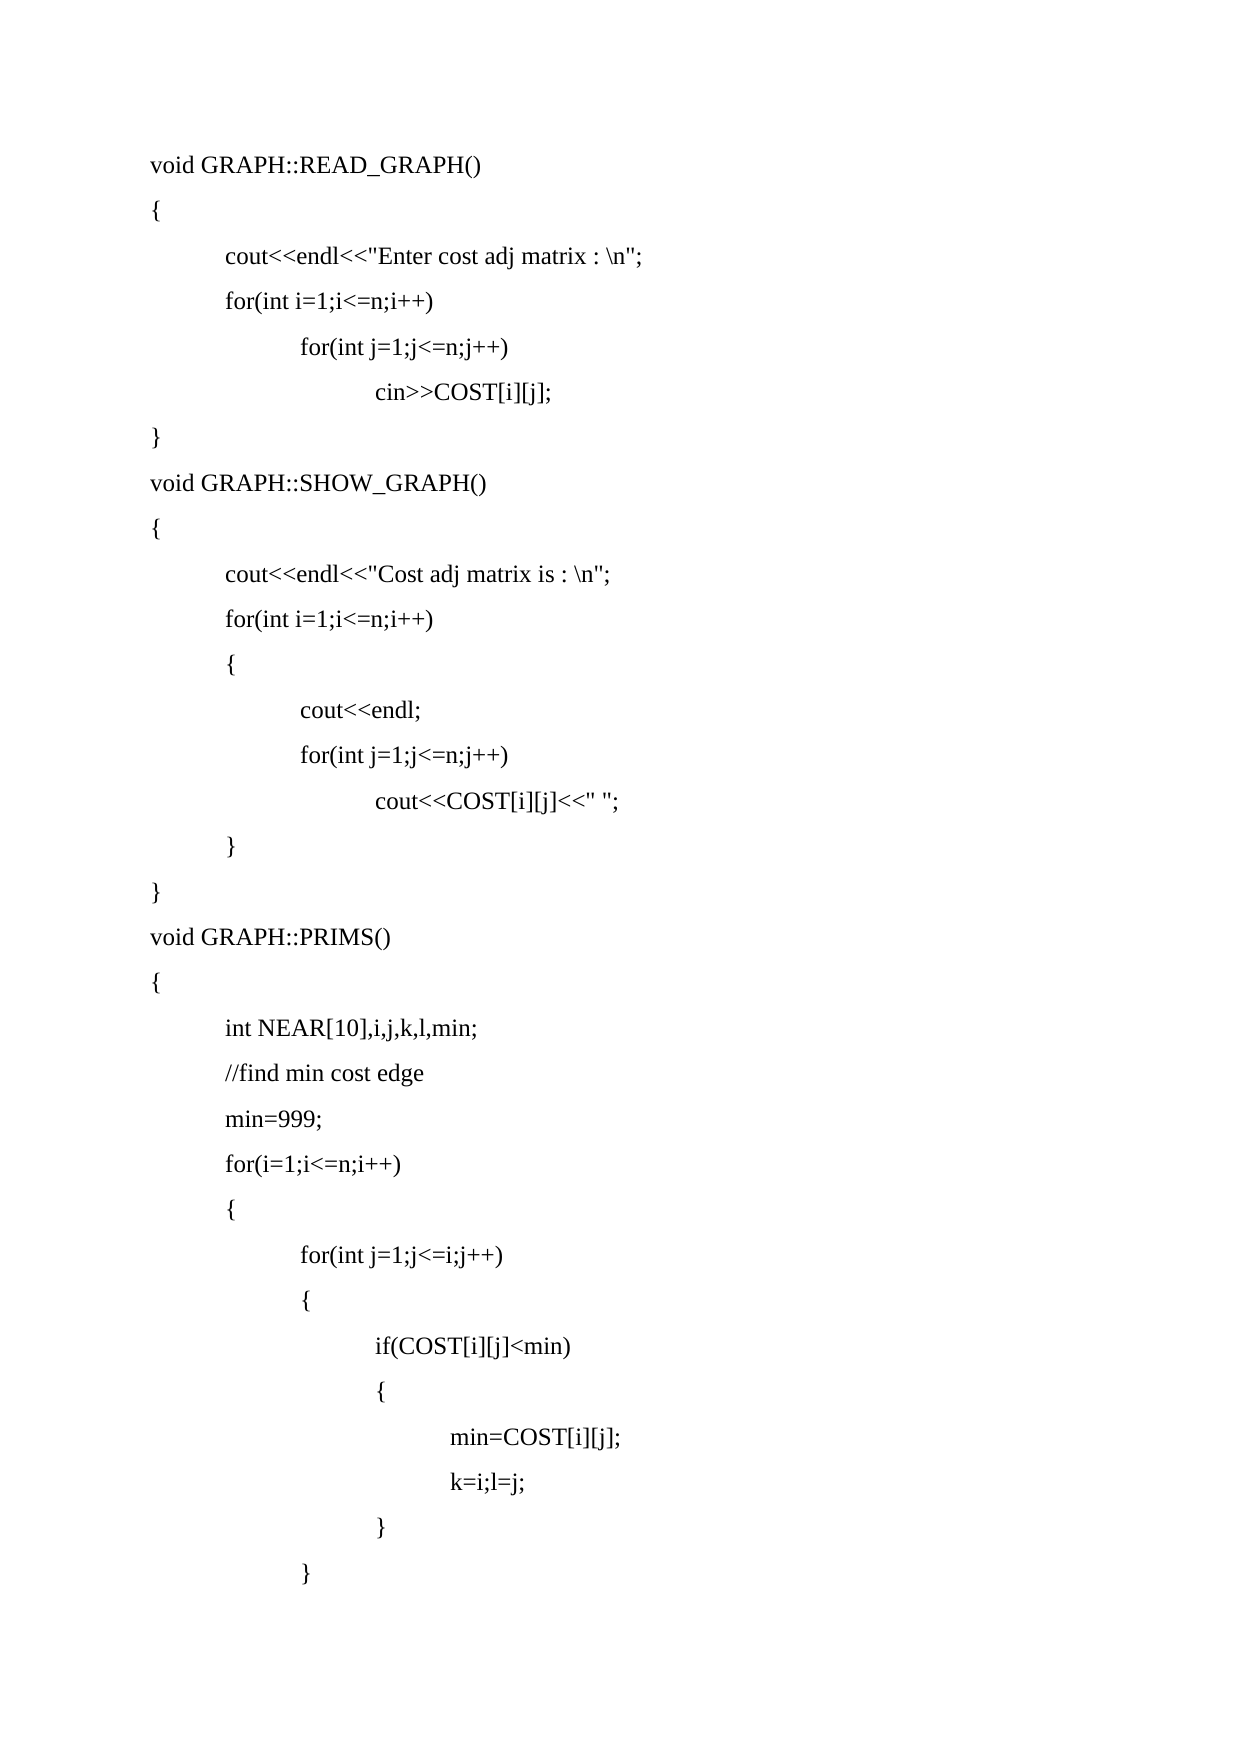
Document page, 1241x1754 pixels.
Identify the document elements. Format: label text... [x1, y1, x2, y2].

text cout<<COST[i][j]<<" "; [150, 786, 1090, 814]
text } [150, 877, 1090, 905]
text int NEAR[10],i,j,k,l,min; [150, 1013, 1090, 1042]
text for(int i=1;i<=n;i++) [150, 604, 1090, 633]
text for(int i=1;i<=n;i++) [150, 286, 1090, 315]
text min=999; [150, 1104, 1090, 1132]
text void GRAPH::SHOW_GRAPH() [150, 468, 1090, 497]
text } [150, 1512, 1090, 1541]
text } [150, 1558, 1090, 1587]
text for(i=1;i<=n;i++) [150, 1149, 1090, 1178]
text for(int j=1;j<=n;j++) [150, 740, 1090, 769]
text if(COST[i][j]<min) [150, 1331, 1090, 1359]
text { [150, 513, 1090, 542]
text //find min cost edge [150, 1058, 1090, 1087]
text cout<<endl<<"Cost adj matrix is : \n"; [150, 559, 1090, 587]
text min=COST[i][j]; [150, 1422, 1090, 1450]
text { [150, 1285, 1090, 1314]
text k=i;l=j; [150, 1467, 1090, 1496]
text { [150, 195, 1090, 224]
text } [150, 831, 1090, 860]
text } [150, 422, 1090, 451]
text { [150, 967, 1090, 996]
text cout<<endl; [150, 695, 1090, 724]
text for(int j=1;j<=i;j++) [150, 1240, 1090, 1269]
text cin>>COST[i][j]; [150, 377, 1090, 406]
text cout<<endl<<"Enter cost adj matrix : \n"; [150, 241, 1090, 269]
text for(int j=1;j<=n;j++) [150, 332, 1090, 360]
text { [150, 649, 1090, 678]
text void GRAPH::PRIMS() [150, 922, 1090, 951]
text { [150, 1376, 1090, 1405]
text void GRAPH::READ_GRAPH() [150, 150, 1090, 179]
text { [150, 1194, 1090, 1223]
